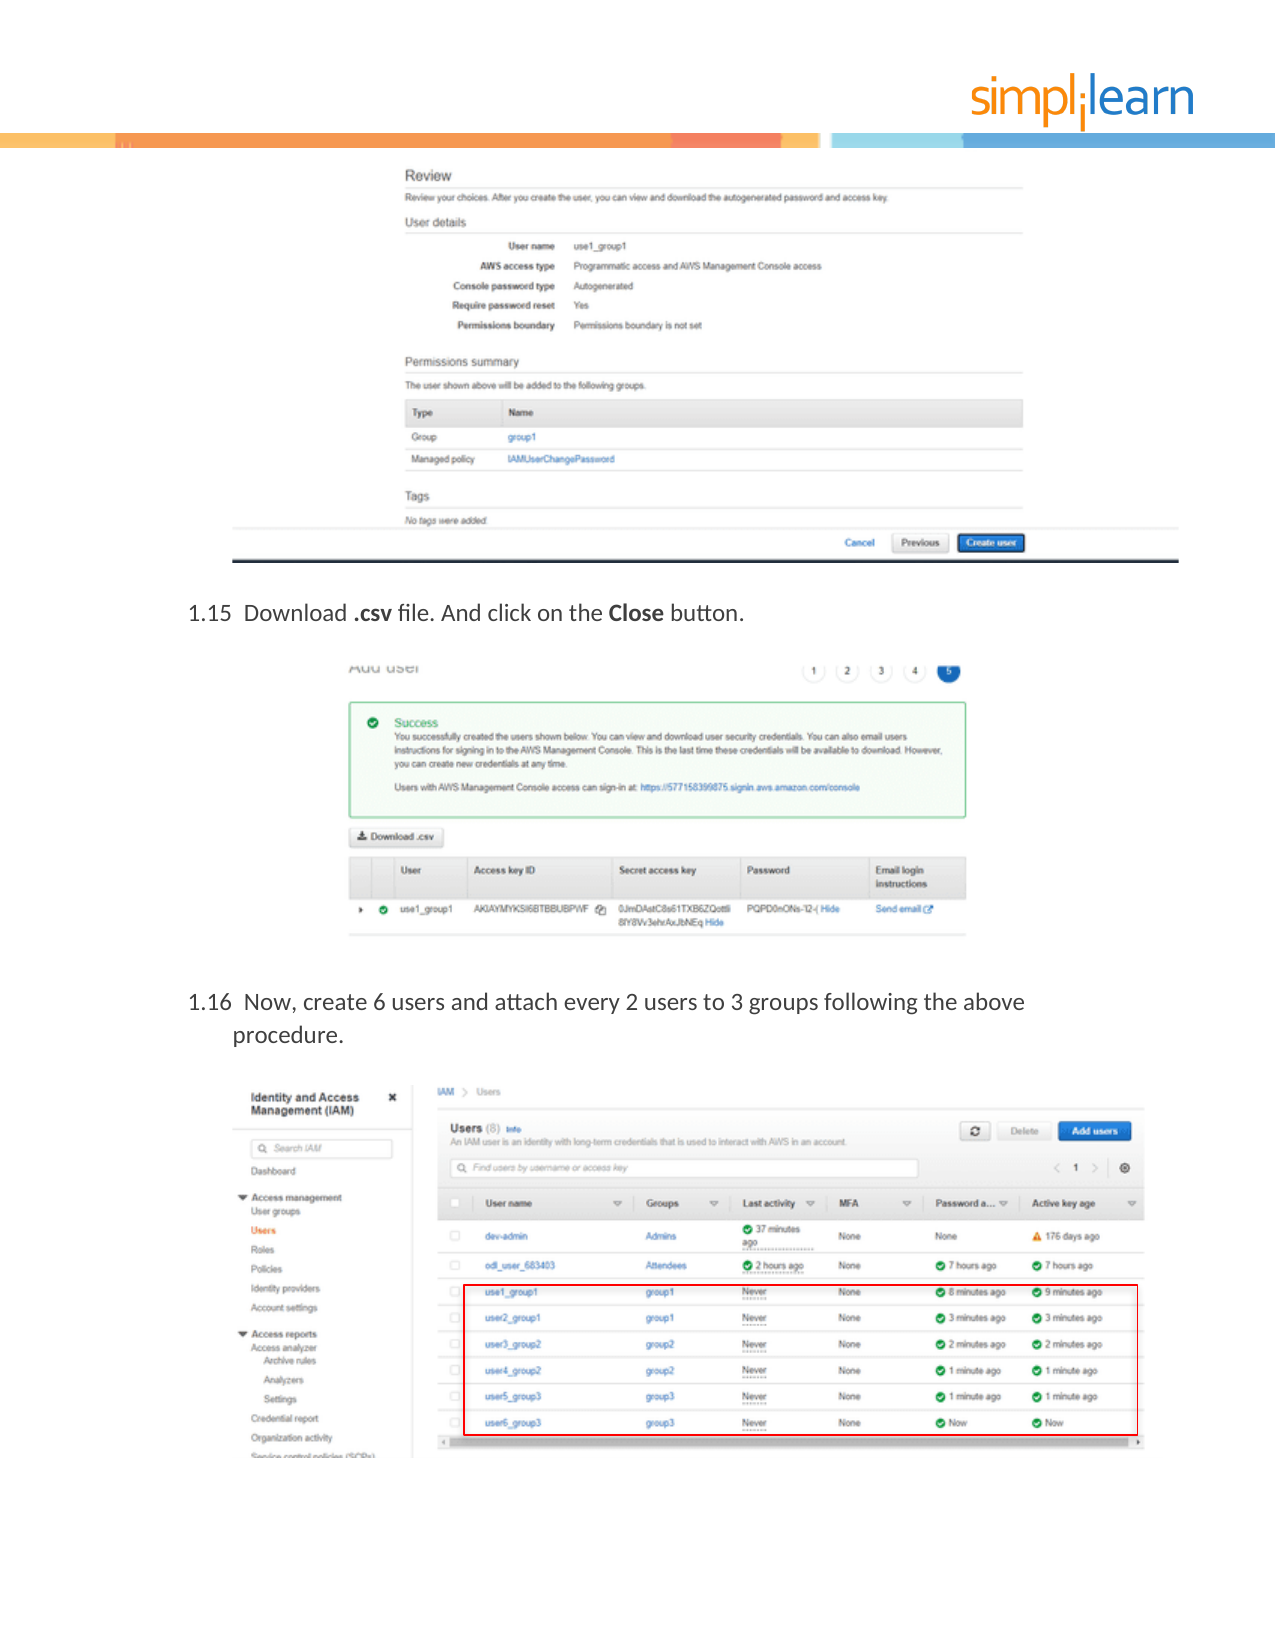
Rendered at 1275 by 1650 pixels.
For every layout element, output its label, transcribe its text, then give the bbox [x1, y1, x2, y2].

picture [232, 150, 1179, 563]
list Now, create 6 users and attach every 2 users to 3 groups following the above procedure. [187, 987, 1125, 1050]
list Download .csv file. And click on the Close button. [187, 597, 1125, 628]
picture [0, 73, 1275, 148]
picture [232, 663, 1107, 952]
picture [232, 1085, 1163, 1458]
